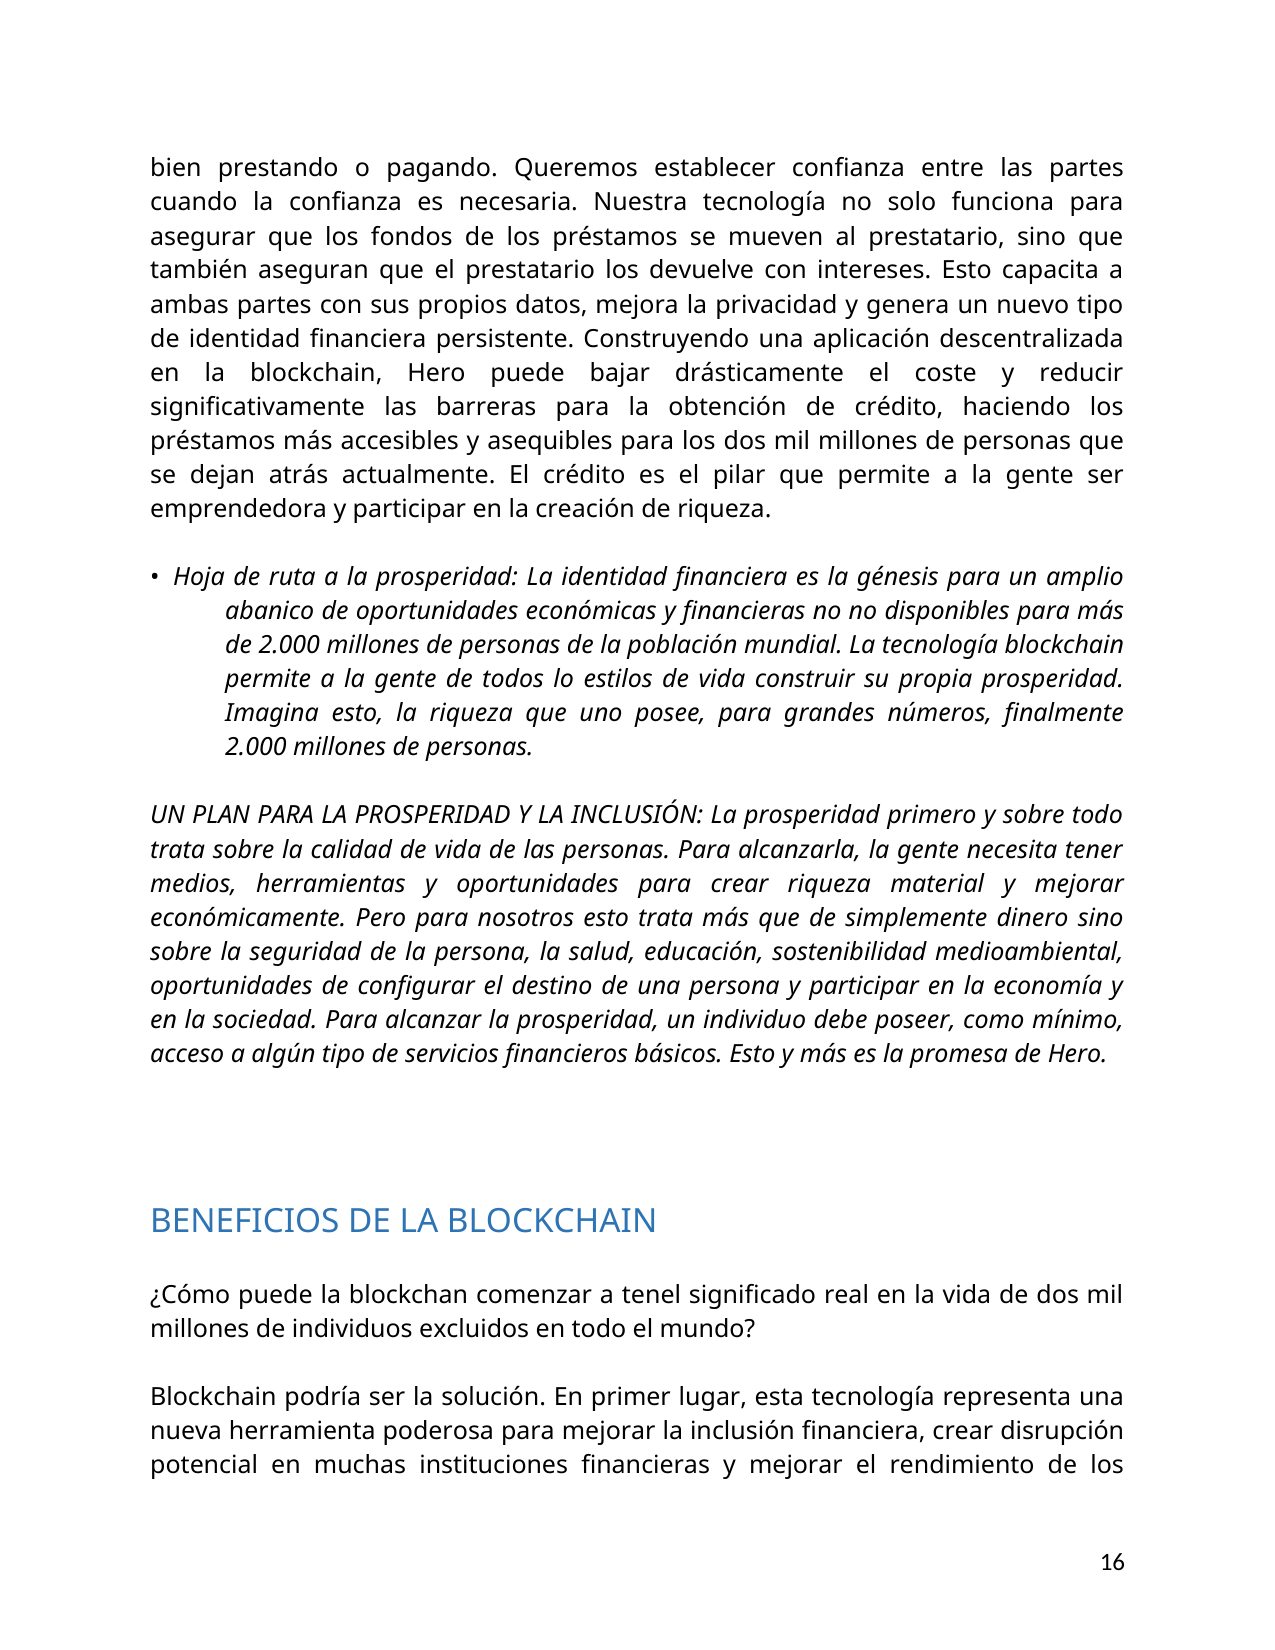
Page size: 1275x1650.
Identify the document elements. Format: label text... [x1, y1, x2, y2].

subtitle BENEFICIOS DE LA BLOCKCHAIN [150, 1197, 1125, 1242]
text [150, 1378, 1125, 1481]
list Hoja de ruta a la prosperidad: La identidad financiera es la génesis para un amplio abanico de oportunidades económicas y financieras no no disponibles para más de 2.000 millones de personas de la población mundial. La tecnología blockchain permite a la gente de todos lo estilos de vida construir su propia prosperidad. Imagina esto, la riqueza que uno posee, para grandes números, finalmente 2.000 millones de personas. [150, 559, 1125, 763]
text UN PLAN PARA LA PROSPERIDAD Y LA INCLUSIÓN: La prosperidad primero y sobre todo trata sobre la calidad de vida de las personas. Para alcanzarla, la gente necesita tener medios, herramientas y oportunidades para crear riqueza material y mejorar económicamente. Pero para nosotros esto trata más que de simplemente dinero sino sobre la seguridad de la persona, la salud, educación, sostenibilidad medioambiental, oportunidades de configurar el destino de una persona y participar en la economía y en la sociedad. Para alcanzar la prosperidad, un individuo debe poseer, como mínimo, acceso a algún tipo de servicios financieros básicos. Esto y más es la promesa de Hero. [150, 797, 1125, 1070]
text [150, 150, 1125, 525]
text ¿Cómo puede la blockchan comenzar a tenel significado real en la vida de dos mil millones de individuos excluidos en todo el mundo? [150, 1276, 1125, 1344]
